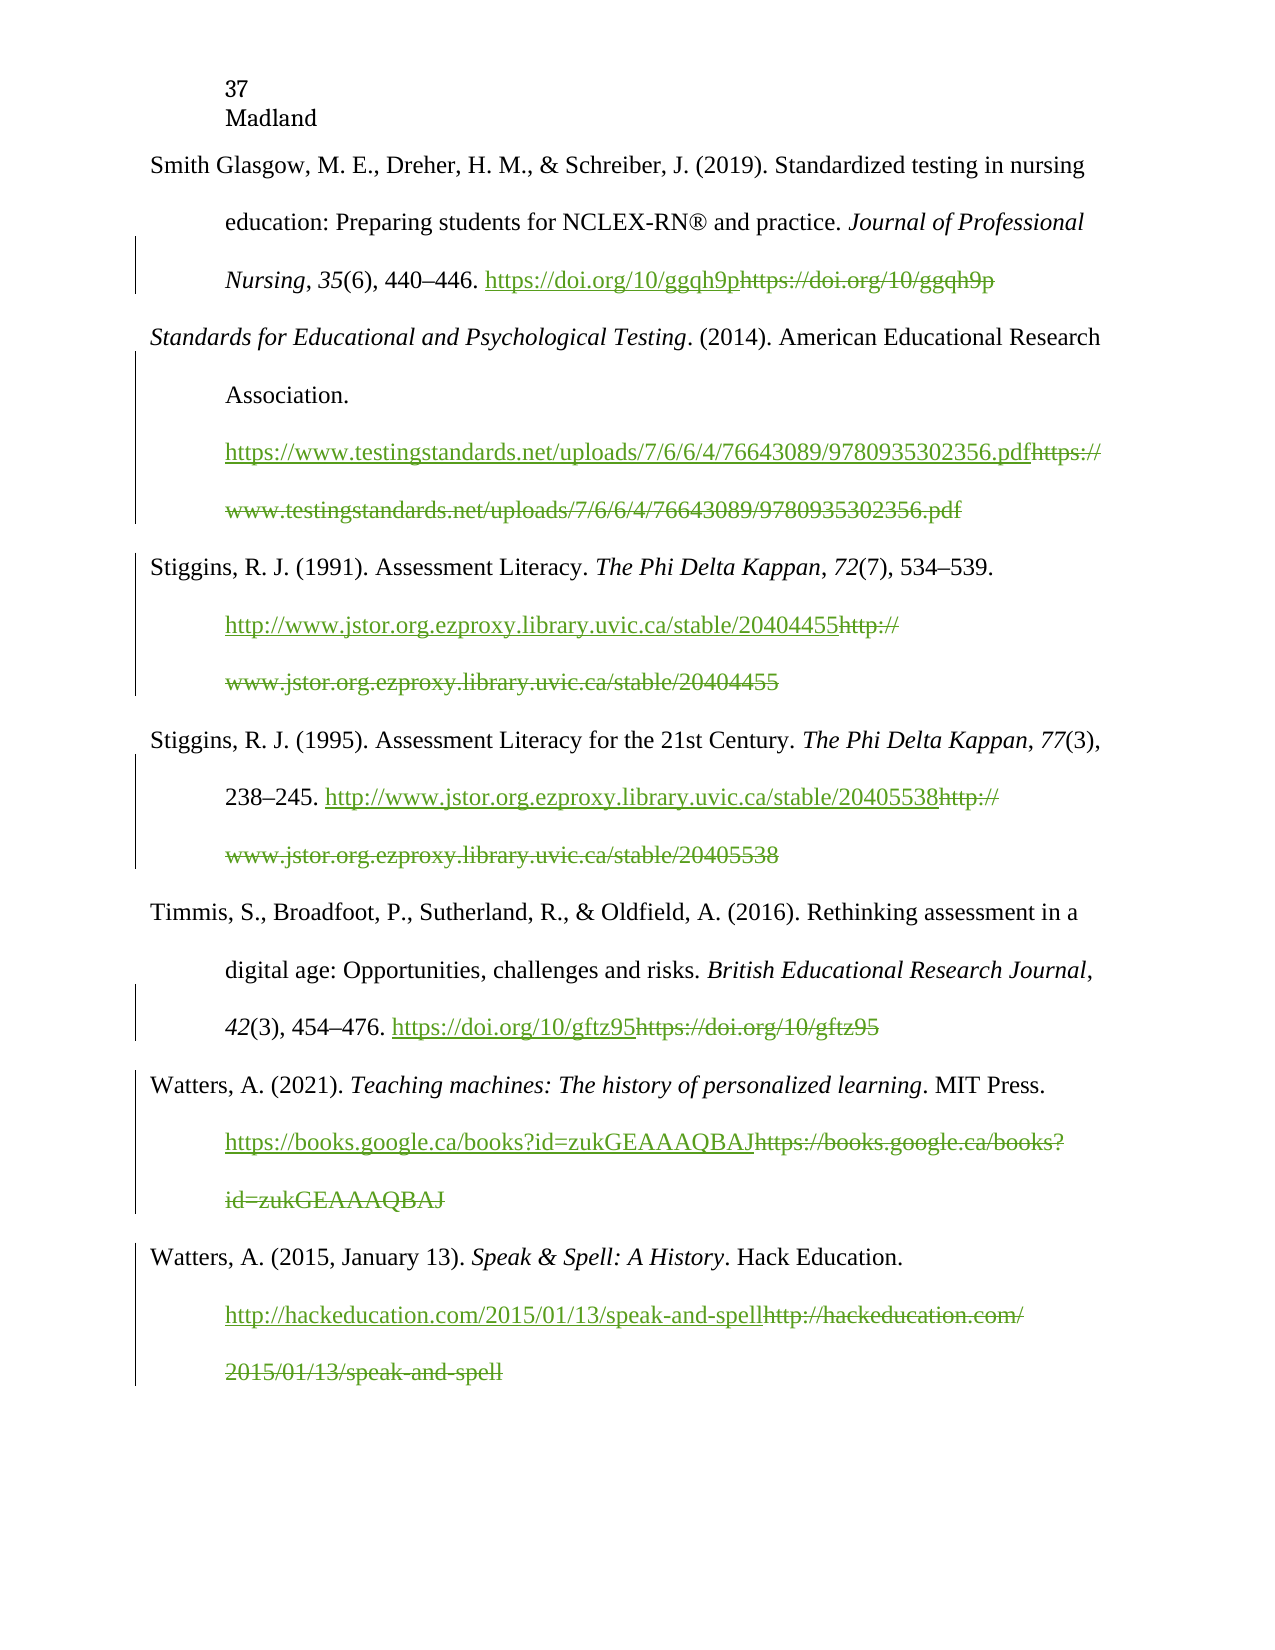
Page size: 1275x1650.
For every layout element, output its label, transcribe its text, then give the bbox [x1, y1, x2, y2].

text Stiggins, R. J. (1991). Assessment Literacy. The Phi Delta Kappan, 72(7), 534–539. [150, 552, 1125, 696]
text Watters, A. (2021). Teaching machines: The history of personalized learning. MIT Press. [150, 1070, 1125, 1214]
text Smith Glasgow, M. E., Dreher, H. M., & Schreiber, J. (2019). Standardized testing in nursing education: Preparing students for NCLEX-RN® and practice. Journal of Professional Nursing, 35(6), 440–446. [150, 150, 1125, 294]
text Standards for Educational and Psychological Testing. (2014). American Educational Research Association. [150, 322, 1125, 524]
text Watters, A. (2015, January 13). Speak & Spell: A History. Hack Education. [150, 1242, 1125, 1386]
text Timmis, S., Broadfoot, P., Sutherland, R., & Oldfield, A. (2016). Rethinking assessment in a digital age: Opportunities, challenges and risks. British Educational Research Journal, 42(3), 454–476. [150, 897, 1125, 1041]
text Stiggins, R. J. (1995). Assessment Literacy for the 21st Century. The Phi Delta Kappan, 77(3), 238–245. [150, 725, 1125, 869]
